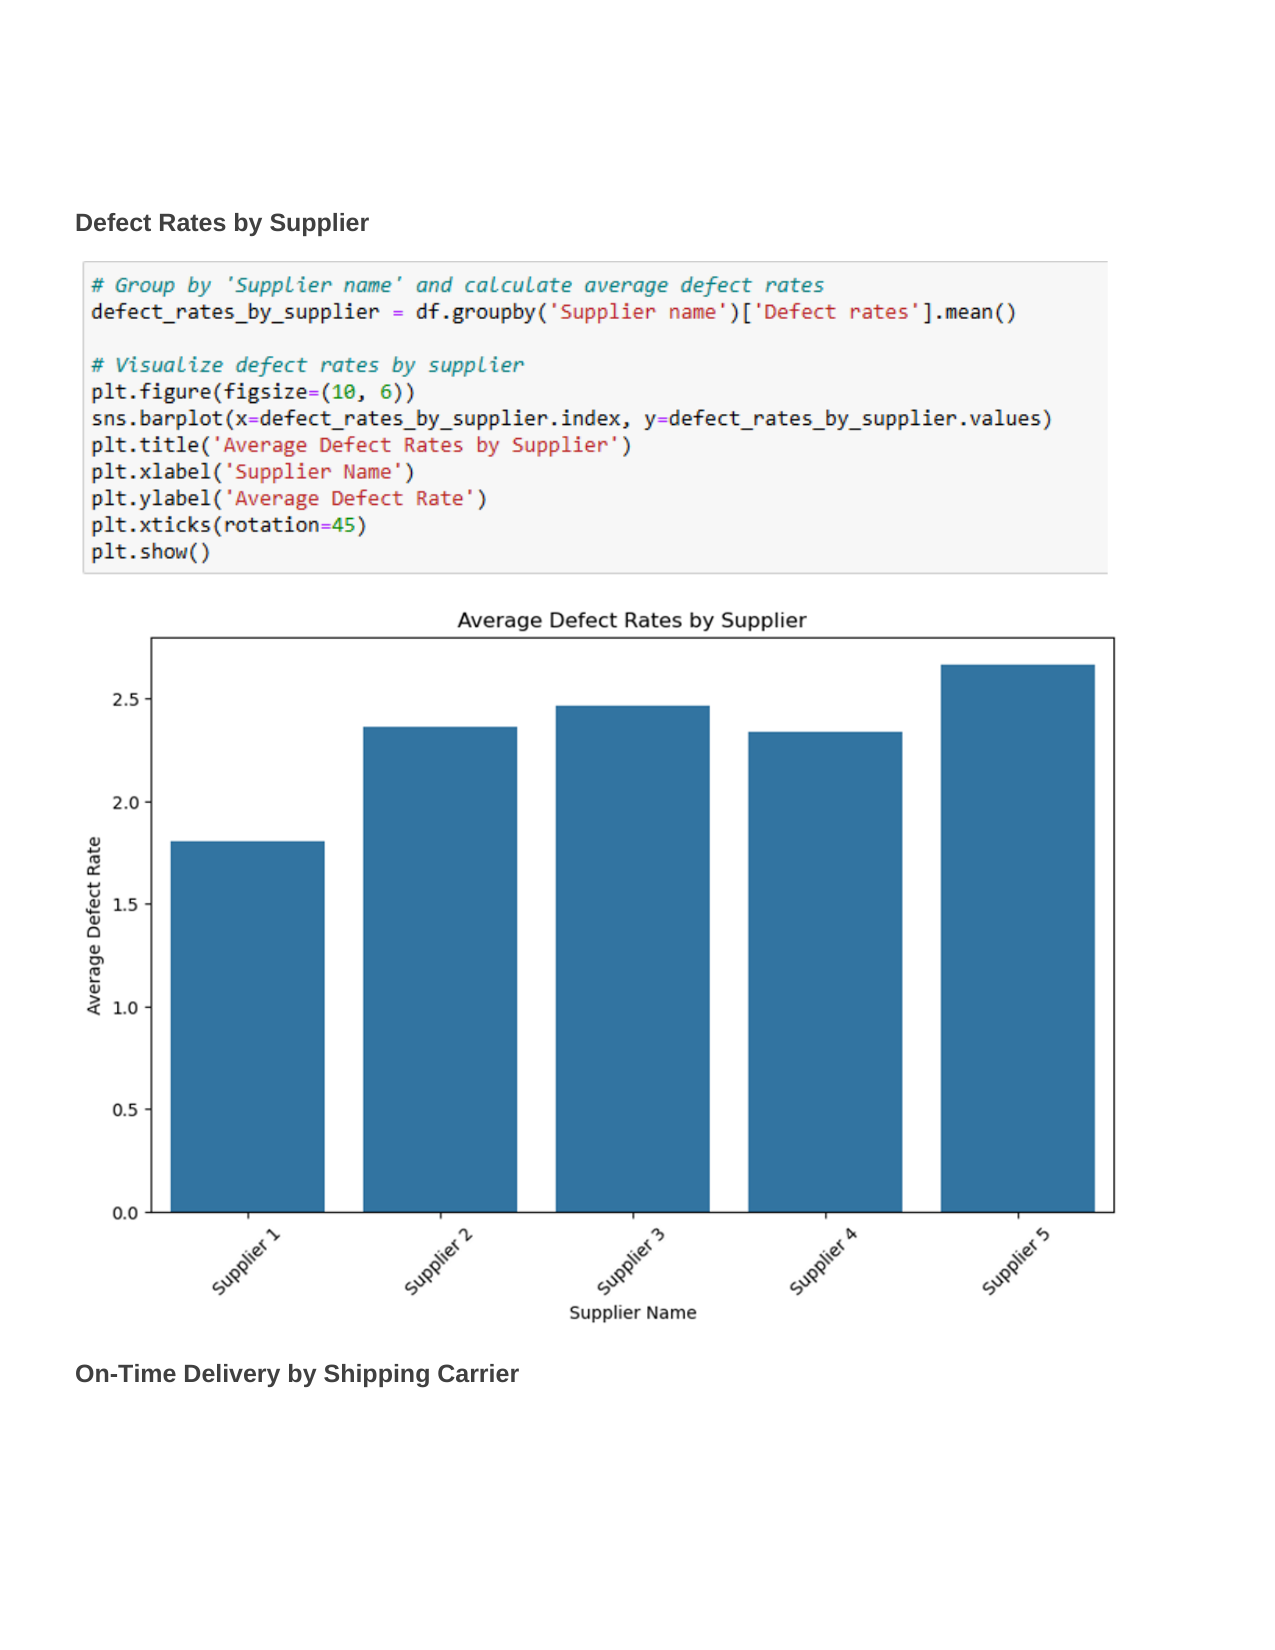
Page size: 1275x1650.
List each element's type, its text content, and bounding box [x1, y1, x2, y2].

picture [75, 261, 1108, 576]
text On-Time Delivery by Shipping Carrier [75, 1359, 1125, 1388]
picture [75, 600, 1125, 1335]
text Defect Rates by Supplier [75, 208, 1125, 237]
